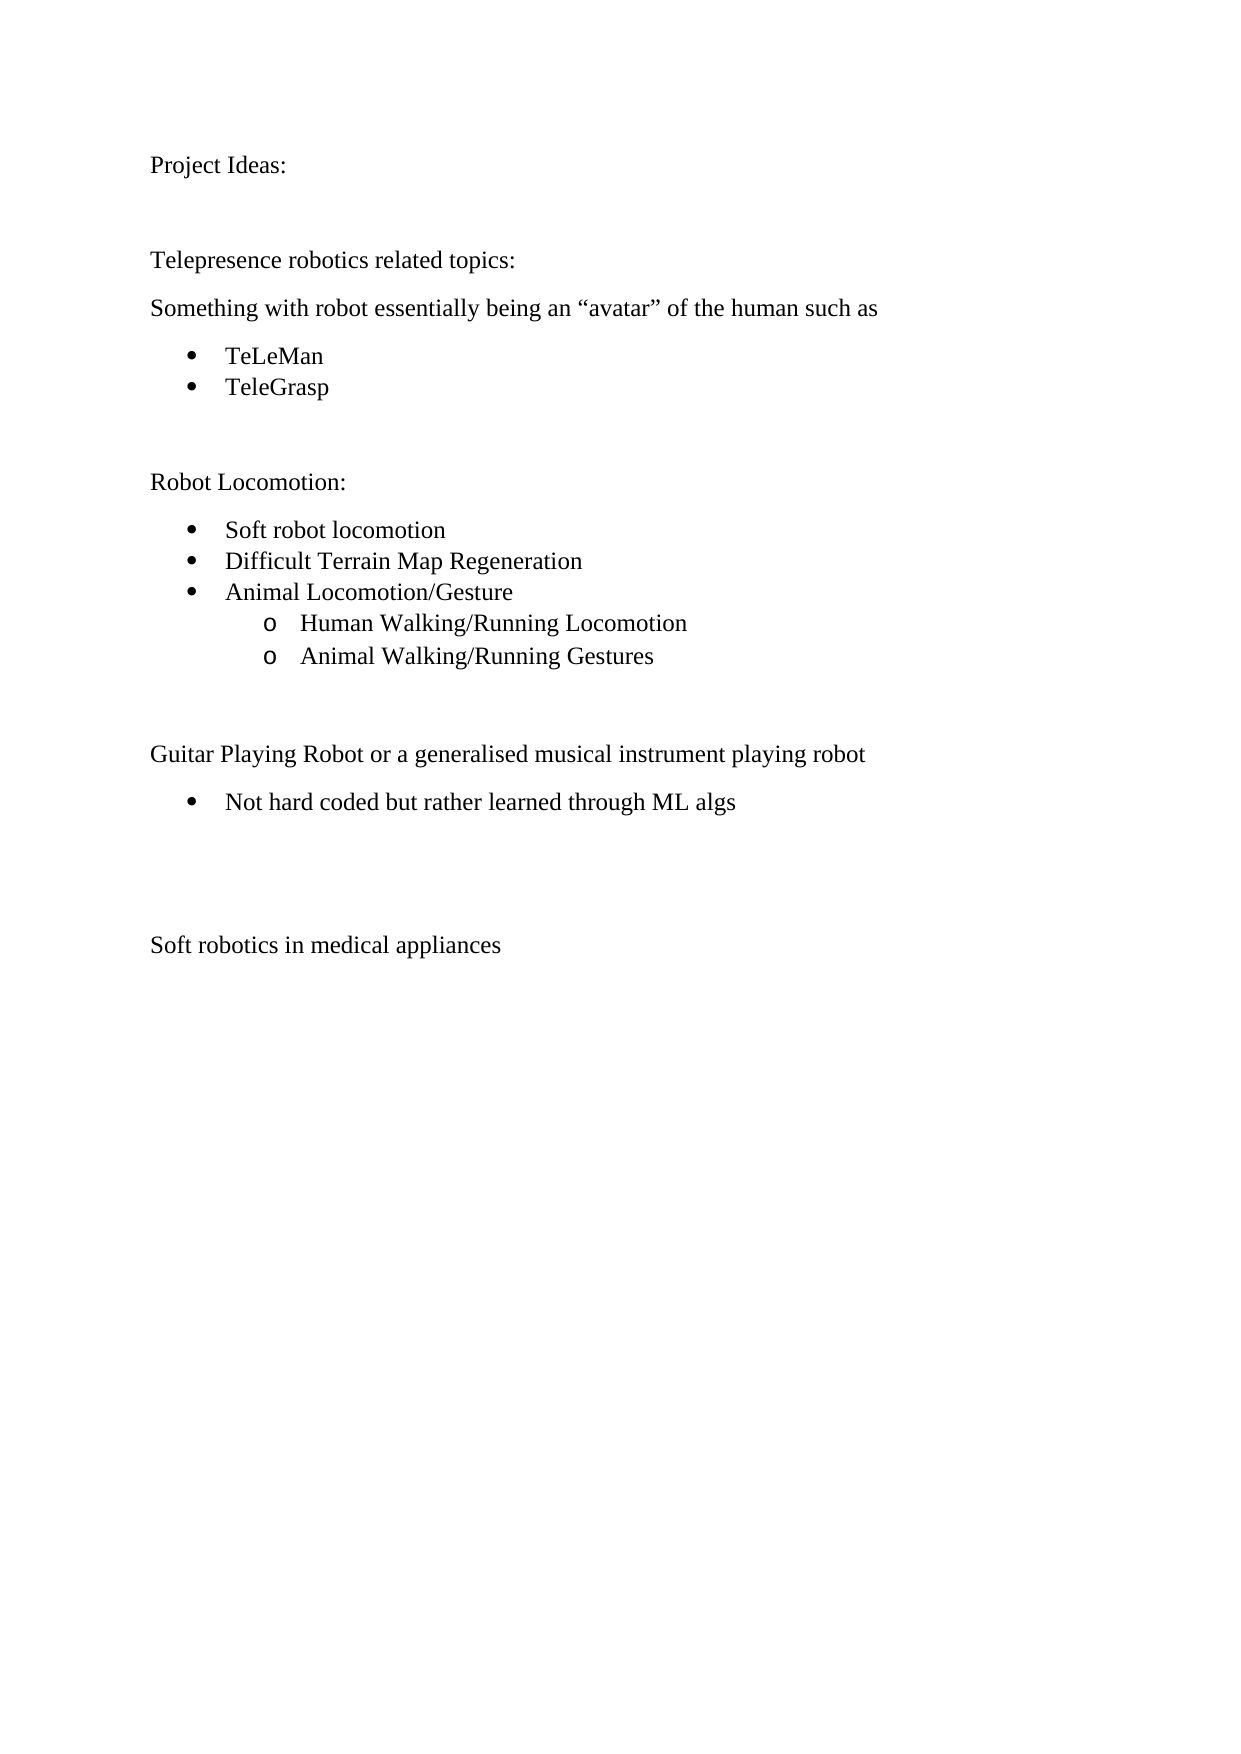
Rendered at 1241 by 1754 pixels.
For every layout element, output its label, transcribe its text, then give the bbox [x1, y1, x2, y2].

list Human Walking/Running Locomotion [262, 608, 1090, 639]
text Something with robot essentially being an “avatar” of the human such as [150, 293, 1090, 322]
list TeleGrasp [187, 372, 1090, 401]
text Telepresence robotics related topics: [150, 245, 1090, 274]
text Guitar Playing Robot or a generalised musical instrument playing robot [150, 739, 1090, 768]
list Soft robot locomotion [187, 515, 1090, 544]
text Soft robotics in medical appliances [150, 930, 1090, 958]
list Not hard coded but rather learned through ML algs [187, 787, 1090, 815]
text Project Ideas: [150, 150, 1090, 179]
list Difficult Terrain Map Regeneration [187, 546, 1090, 575]
text Robot Locomotion: [150, 467, 1090, 496]
list TeLeMan [187, 341, 1090, 369]
list Animal Locomotion/Gesture [187, 577, 1090, 606]
list Animal Walking/Running Gestures [262, 641, 1090, 672]
